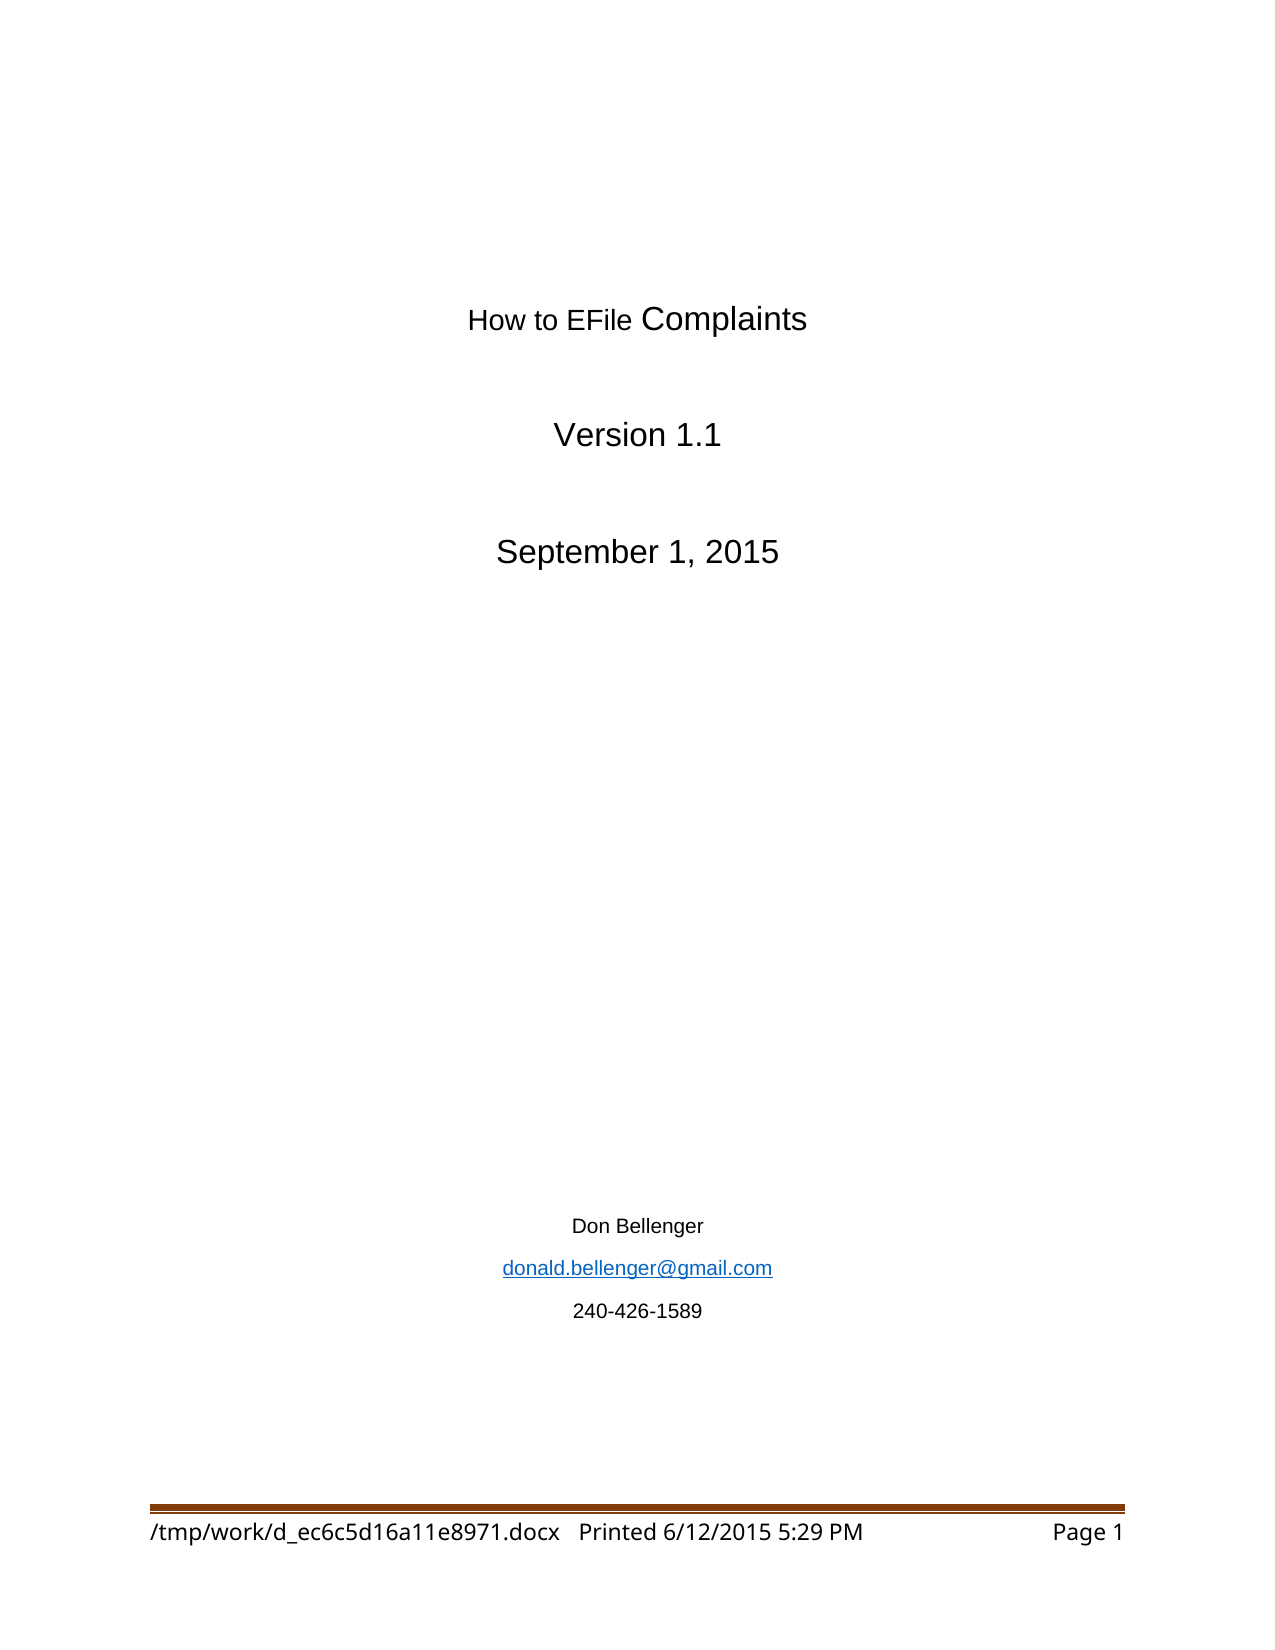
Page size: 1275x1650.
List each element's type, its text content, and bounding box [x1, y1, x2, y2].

text Version 1.1 [150, 415, 1125, 454]
text Don Bellenger [150, 1213, 1125, 1237]
text How to EFile Complaints [150, 299, 1125, 338]
text donald.bellenger@gmail.com [150, 1256, 1125, 1280]
text 240-426-1589 [150, 1298, 1125, 1322]
text September 1, 2015 [150, 532, 1125, 570]
